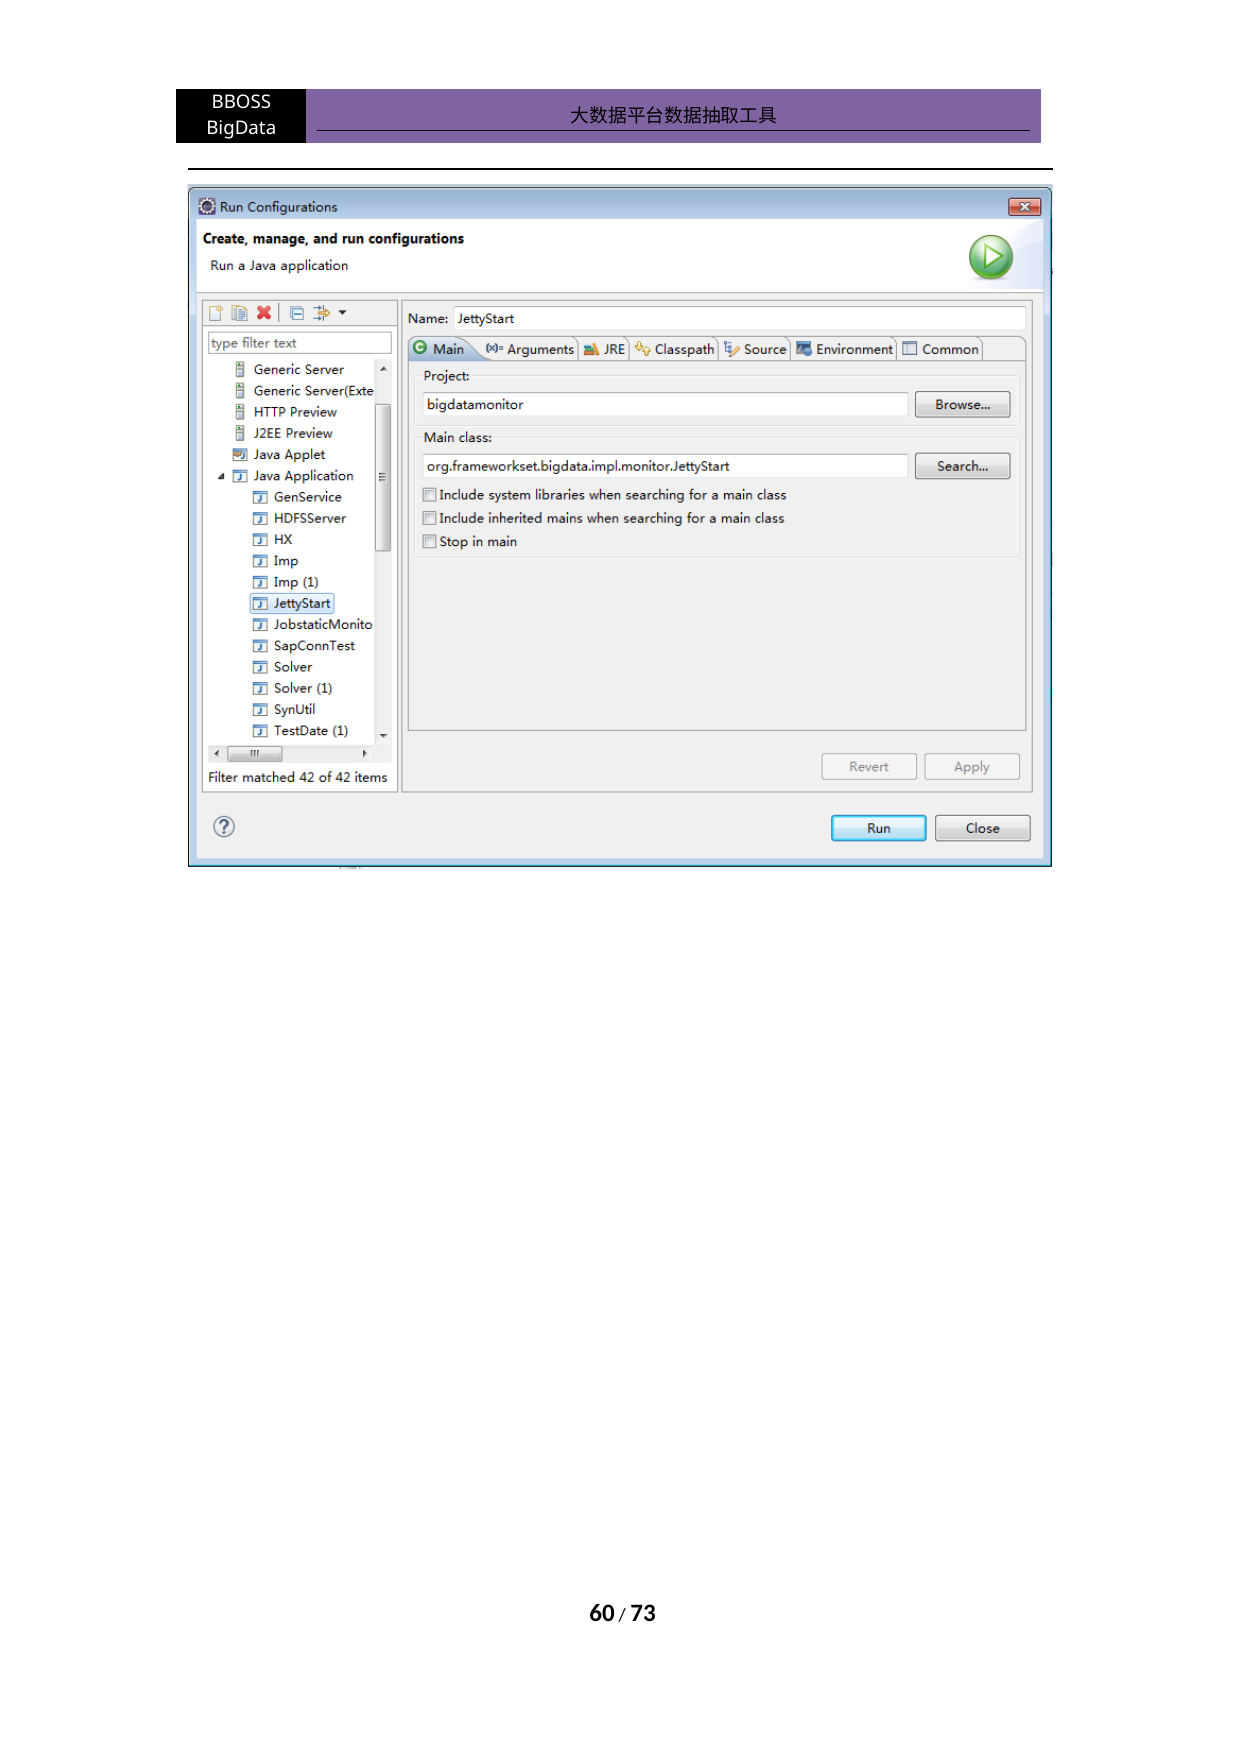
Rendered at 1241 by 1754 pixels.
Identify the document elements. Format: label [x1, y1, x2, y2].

picture [187, 184, 1053, 869]
